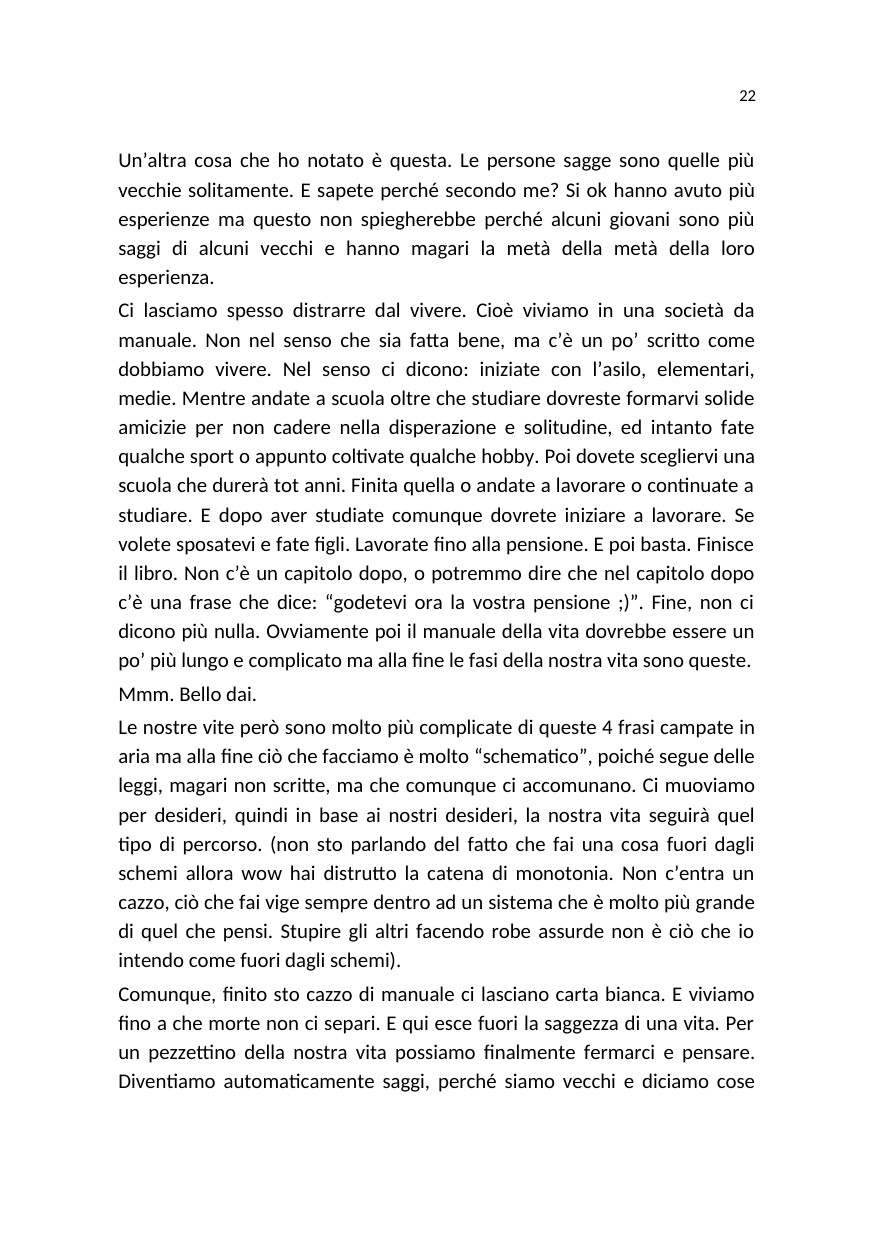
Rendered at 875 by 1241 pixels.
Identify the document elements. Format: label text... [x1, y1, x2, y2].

text Un’altra cosa che ho notato è questa. Le persone sagge sono quelle più vecchie solitamente. E sapete perché secondo me? Si ok hanno avuto più esperienze ma questo non spiegherebbe perché alcuni giovani sono più saggi di alcuni vecchi e hanno magari la metà della metà della loro esperienza. [118, 148, 756, 290]
text Ci lasciamo spesso distrarre dal vivere. Cioè viviamo in una società da manuale. Non nel senso che sia fatta bene, ma c’è un po’ scritto come dobbiamo vivere. Nel senso ci dicono: iniziate con l’asilo, elementari, medie. Mentre andate a scuola oltre che studiare dovreste formarvi solide amicizie per non cadere nella disperazione e solitudine, ed intanto fate qualche sport o appunto coltivate qualche hobby. Poi dovete scegliervi una scuola che durerà tot anni. Finita quella o andate a lavorare o continuate a studiare. E dopo aver studiate comunque dovrete iniziare a lavorare. Se volete sposatevi e fate figli. Lavorate fino alla pensione. E poi basta. Finisce il libro. Non c’è un capitolo dopo, o potremmo dire che nel capitolo dopo c’è una frase che dice: “godetevi ora la vostra pensione ;)”. Fine, non ci dicono più nulla. Ovviamente poi il manuale della vita dovrebbe essere un po’ più lungo e complicato ma alla fine le fasi della nostra vita sono queste. [118, 298, 756, 673]
text Mmm. Bello dai. [118, 681, 756, 706]
text Le nostre vite però sono molto più complicate di queste 4 frasi campate in aria ma alla fine ciò che facciamo è molto “schematico”, poiché segue delle leggi, magari non scritte, ma che comunque ci accomunano. Ci muoviamo per desideri, quindi in base ai nostri desideri, la nostra vita seguirà quel tipo di percorso. (non sto parlando del fatto che fai una cosa fuori dagli schemi allora wow hai distrutto la catena di monotonia. Non c’entra un cazzo, ciò che fai vige sempre dentro ad un sistema che è molto più grande di quel che pensi. Stupire gli altri facendo robe assurde non è ciò che io intendo come fuori dagli schemi). [118, 714, 756, 973]
